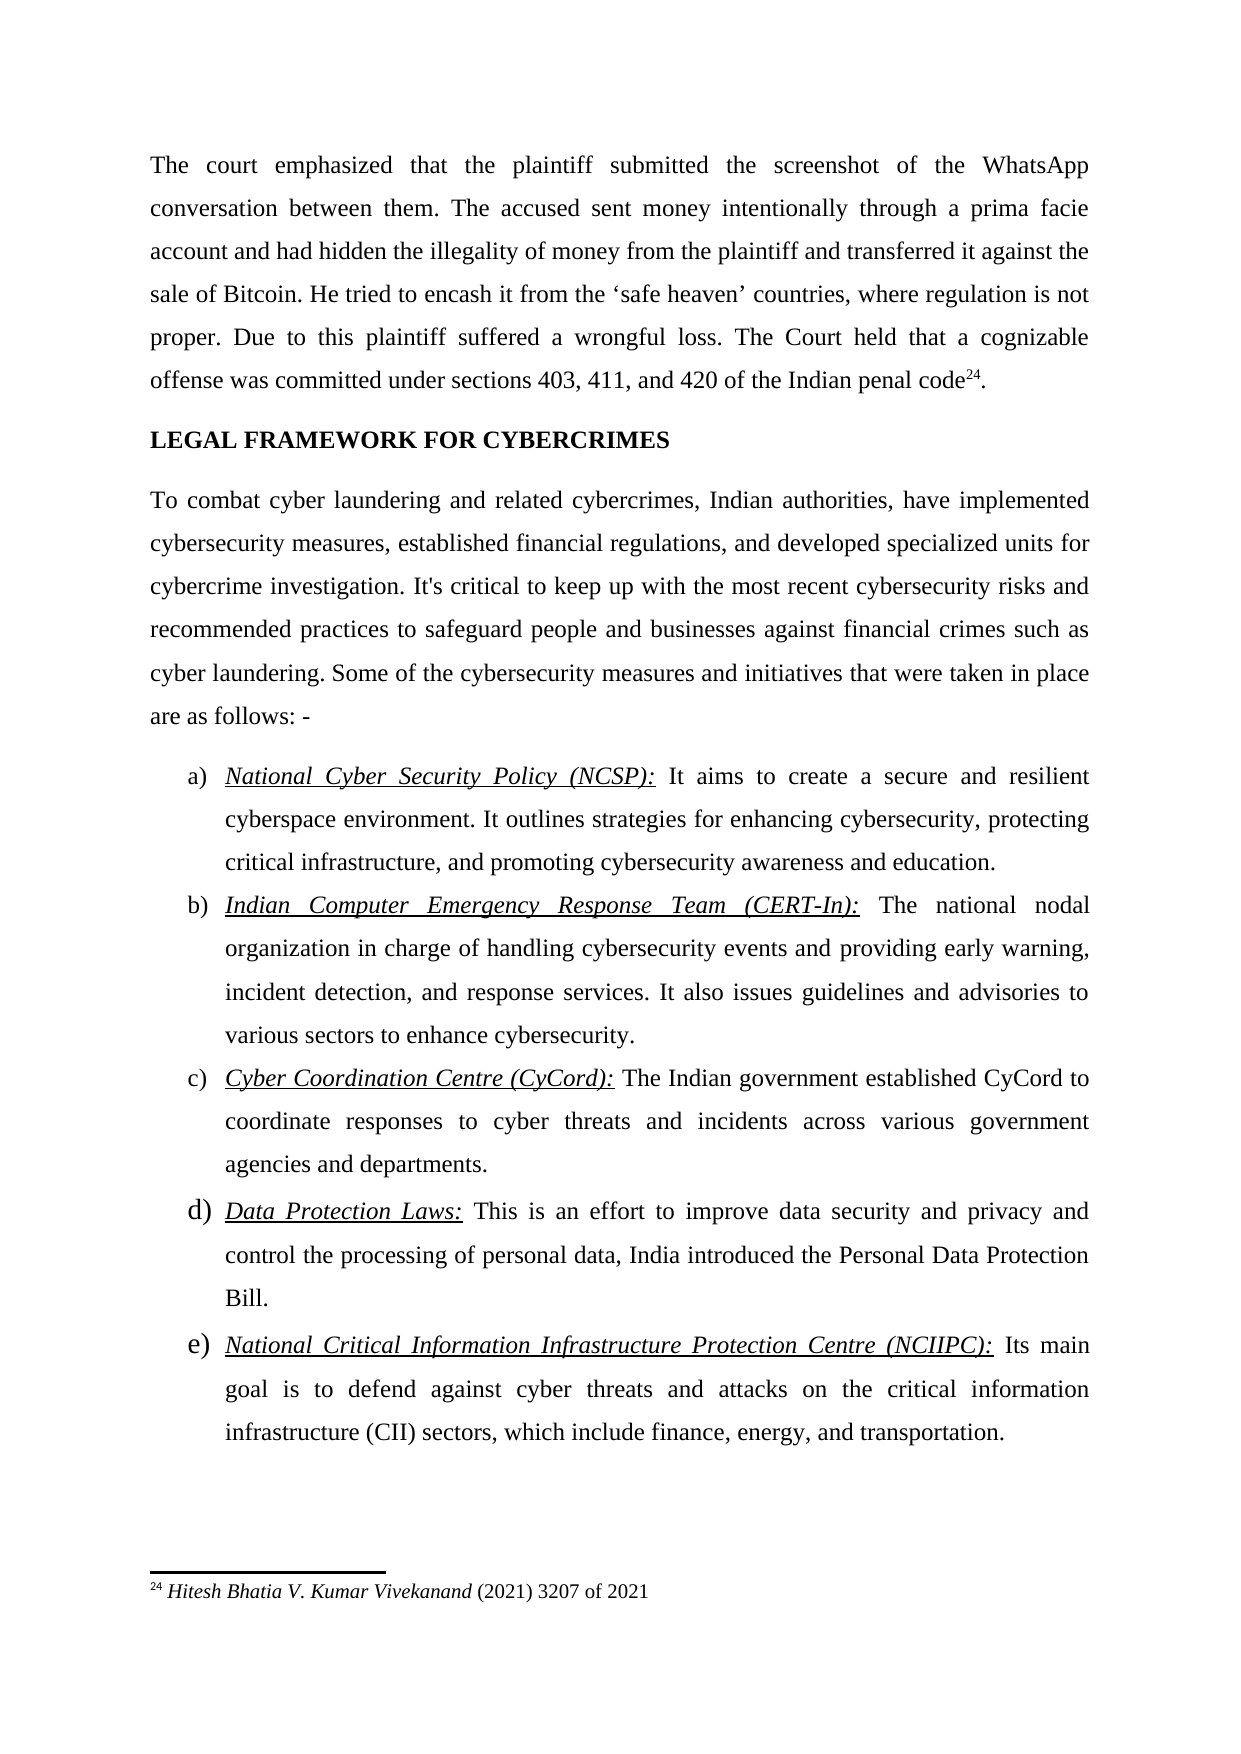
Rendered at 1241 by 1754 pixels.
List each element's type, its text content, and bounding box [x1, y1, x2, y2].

list National Critical Information Infrastructure Protection Centre (NCIIPC): Its main goal is to defend against cyber threats and attacks on the critical information infrastructure (CII) sectors, which include finance, energy, and transportation. [187, 1326, 1090, 1446]
list National Cyber Security Policy (NCSP): It aims to create a secure and resilient cyberspace environment. It outlines strategies for enhancing cybersecurity, protecting critical infrastructure, and promoting cybersecurity awareness and education. [187, 761, 1090, 876]
text LEGAL FRAMEWORK FOR CYBERCRIMES [150, 425, 1090, 454]
list Indian Computer Emergency Response Team (CERT-In): The national nodal organization in charge of handling cybersecurity events and providing early warning, incident detection, and response services. It also issues guidelines and advisories to various sectors to enhance cybersecurity. [187, 890, 1090, 1048]
list Data Protection Laws: This is an effort to improve data security and privacy and control the processing of personal data, India introduced the Personal Data Protection Bill. [187, 1192, 1090, 1312]
text The court emphasized that the plaintiff submitted the screenshot of the WhatsApp conversation between them. The accused sent money intentionally through a prima facie account and had hidden the illegality of money from the plaintiff and transferred it against the sale of Bitcoin. He tried to encash it from the ‘safe heaven’ countries, where regulation is not proper. Due to this plaintiff suffered a wrongful loss. The Court held that a cognizable offense was committed under sections 403, 411, and 420 of the Indian penal code. [150, 150, 1090, 394]
list Cyber Coordination Centre (CyCord): The Indian government established CyCord to coordinate responses to cyber threats and incidents across various government agencies and departments. [187, 1063, 1090, 1178]
text To combat cyber laundering and related cybercrimes, Indian authorities, have implemented cybersecurity measures, established financial regulations, and developed specialized units for cybercrime investigation. It's critical to keep up with the most recent cybersecurity risks and recommended practices to safeguard people and businesses against financial crimes such as cyber laundering. Some of the cybersecurity measures and initiatives that were taken in place are as follows: - [150, 485, 1090, 730]
